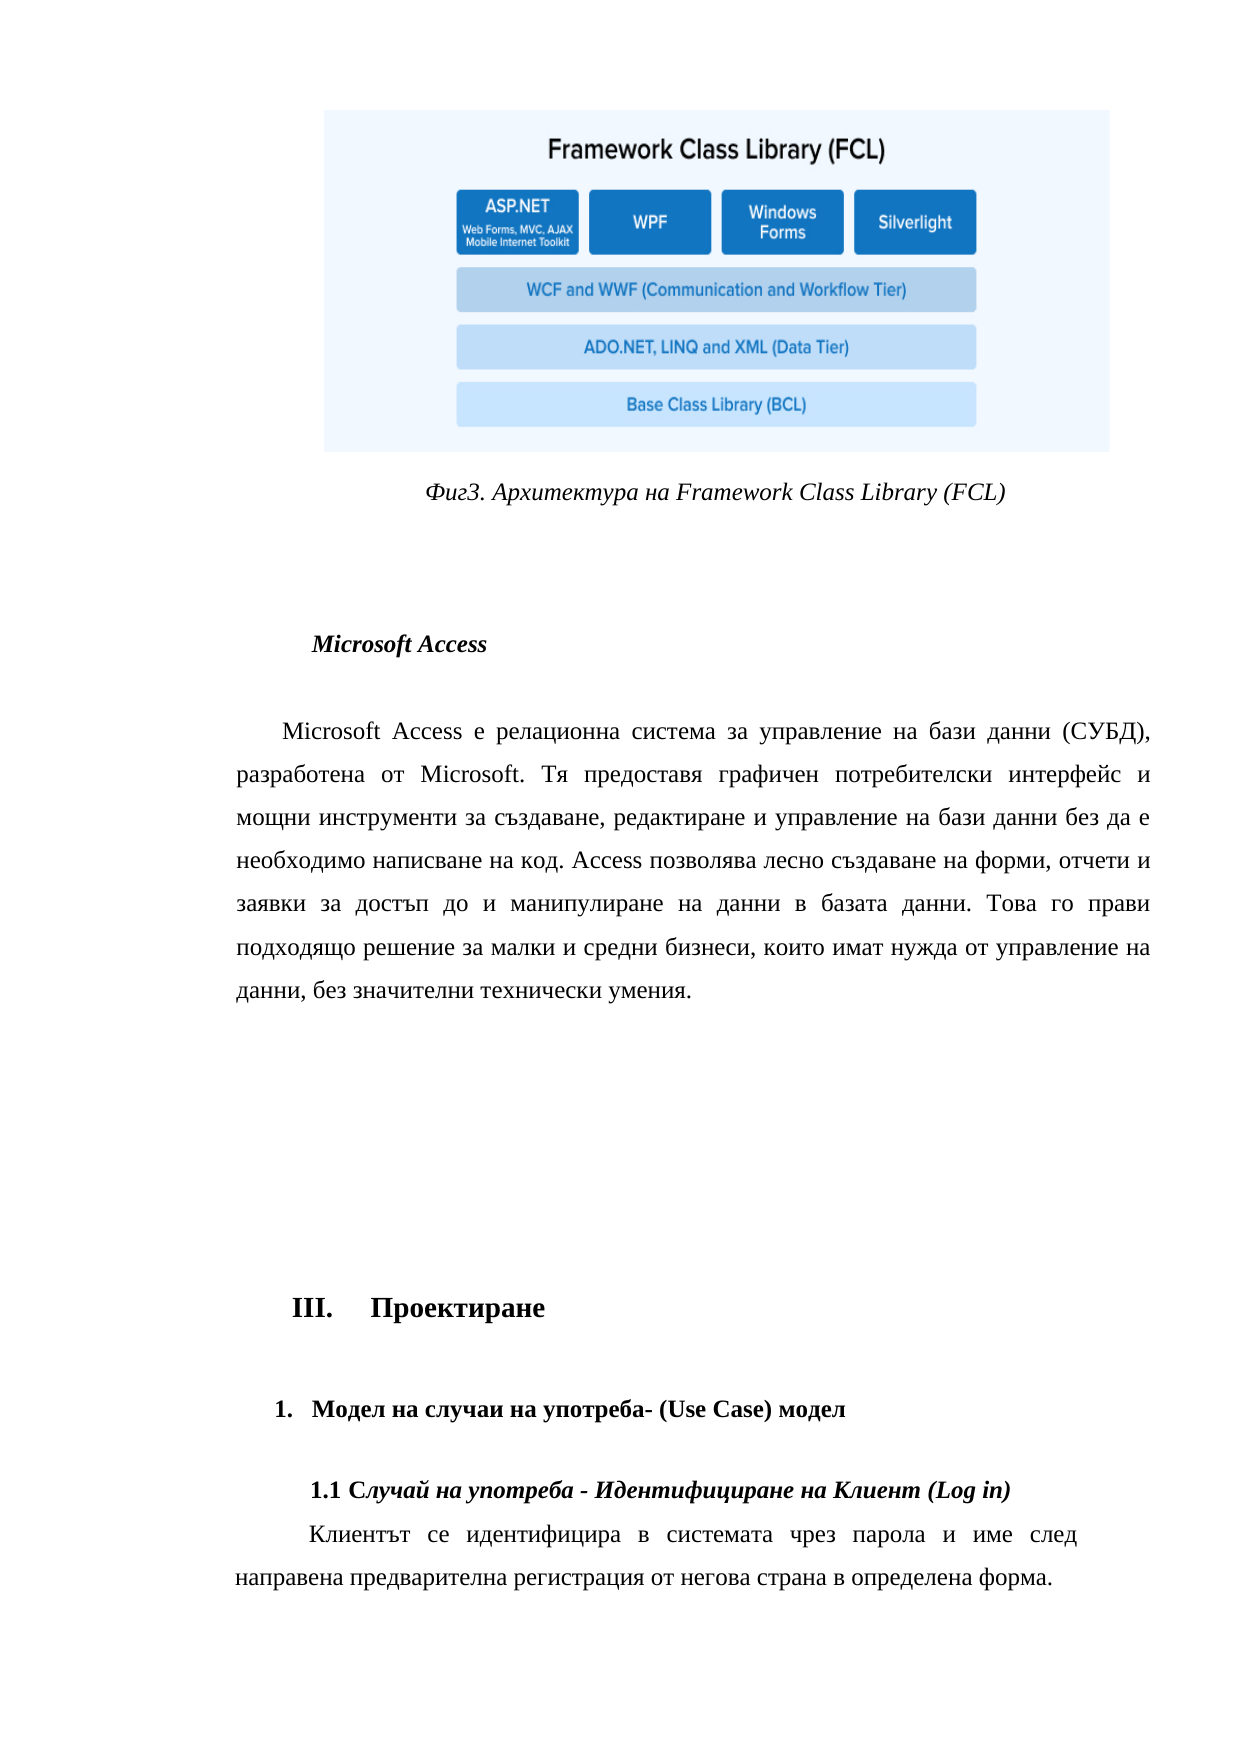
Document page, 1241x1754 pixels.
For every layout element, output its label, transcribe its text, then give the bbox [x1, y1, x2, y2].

list Microsoft Access [312, 629, 1152, 658]
picture [323, 110, 1110, 452]
list Проектиране [333, 1290, 1152, 1323]
text Microsoft Access е релационна система за управление на бази данни (СУБД), разработена от Microsoft. Тя предоставя графичен потребителски интерфейс и мощни инструменти за създаване, редактиране и управление на бази данни без да е необходимо написване на код. Access позволява лесно създаване на форми, отчети и заявки за достъп до и манипулиране на данни в базата данни. Това го прави подходящо решение за малки и средни бизнеси, които имат нужда от управление на данни, без значителни технически умения. [236, 716, 1152, 1003]
text Клиентът се идентифицира в системата чрез парола и име след направена предварителна регистрация от негова страна в определена форма. [235, 1519, 1078, 1591]
subtitle Модел на случаи на употреба- (Use Case) модел [274, 1394, 1152, 1423]
text Фиг3. Архитектура на Framework Class Library (FCL) [236, 477, 1152, 506]
text 1.1 Случай на употреба - Идентифициране на Клиент (Log in) [310, 1476, 1128, 1504]
